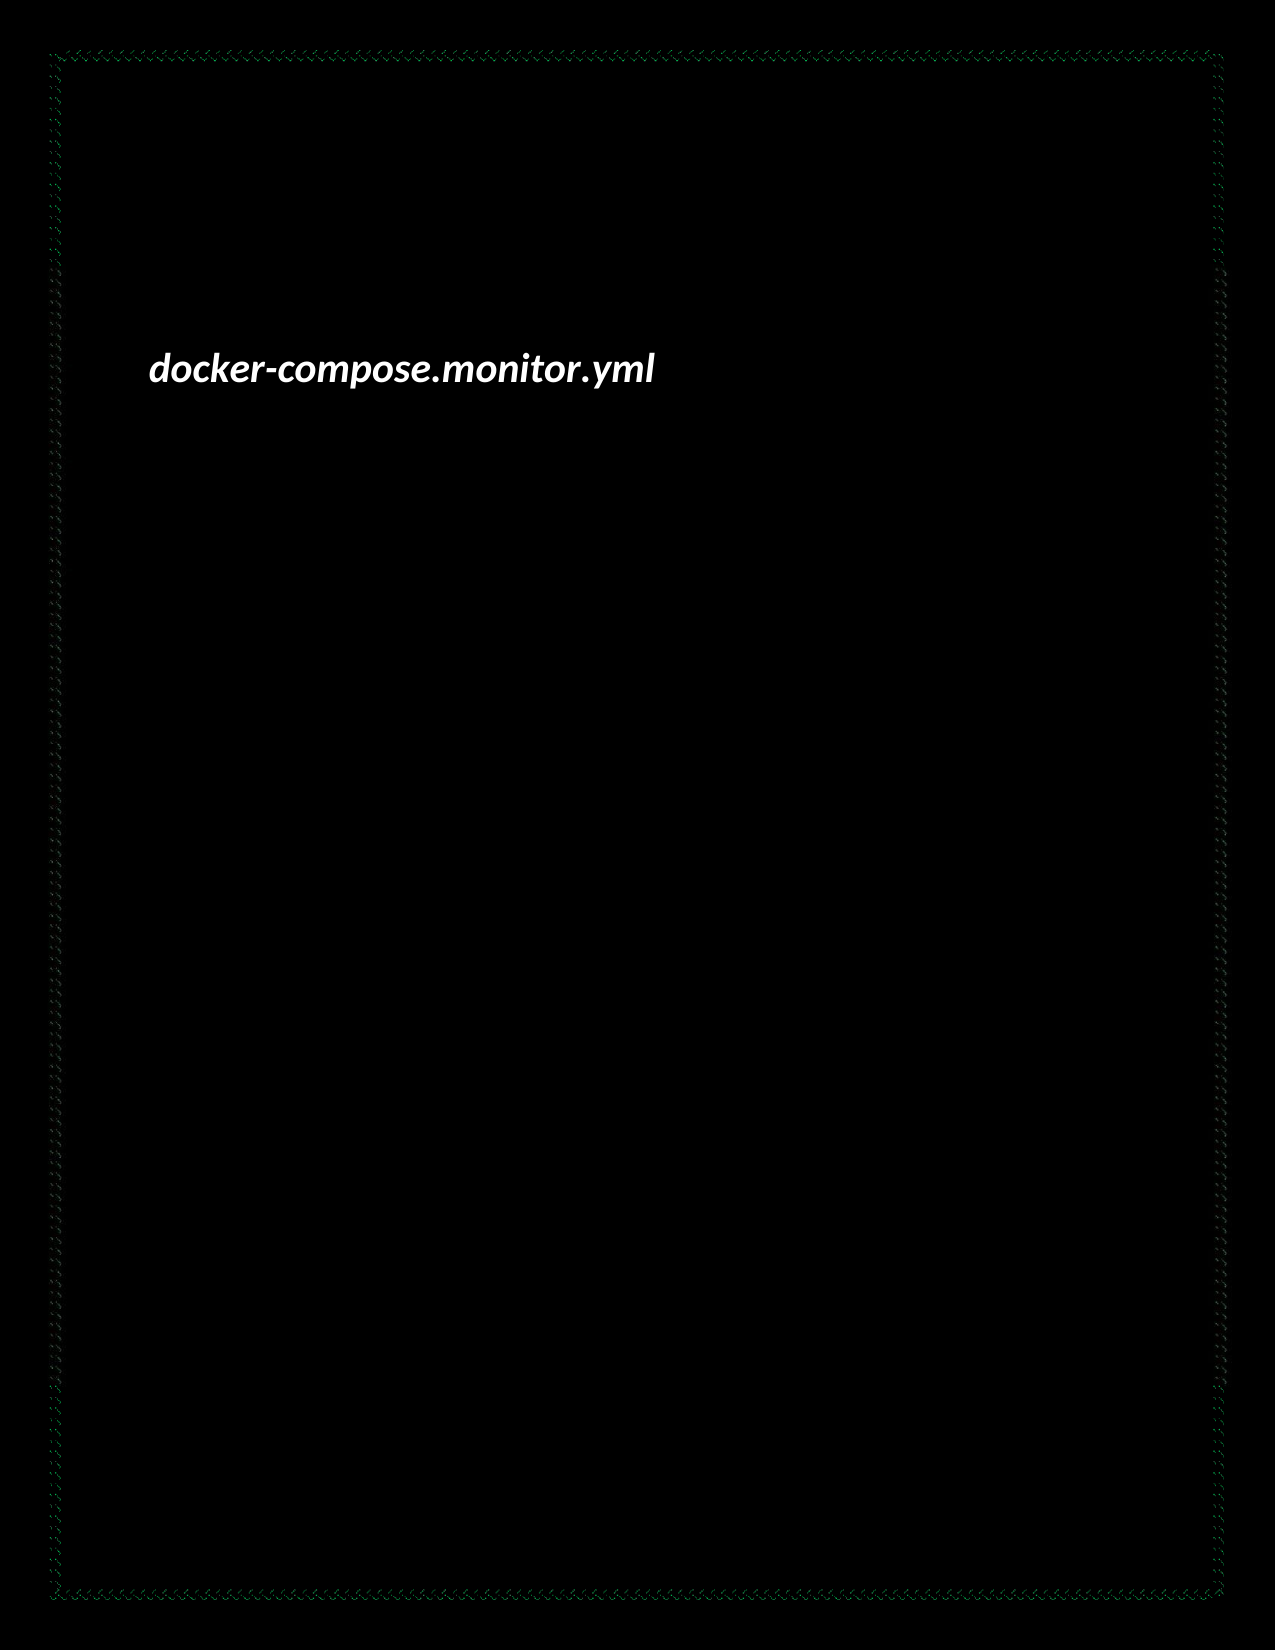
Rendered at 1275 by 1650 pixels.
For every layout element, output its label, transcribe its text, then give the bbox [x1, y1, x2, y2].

subtitle docker-compose.monitor.yml [148, 342, 1242, 392]
picture [0, 0, 1275, 1650]
